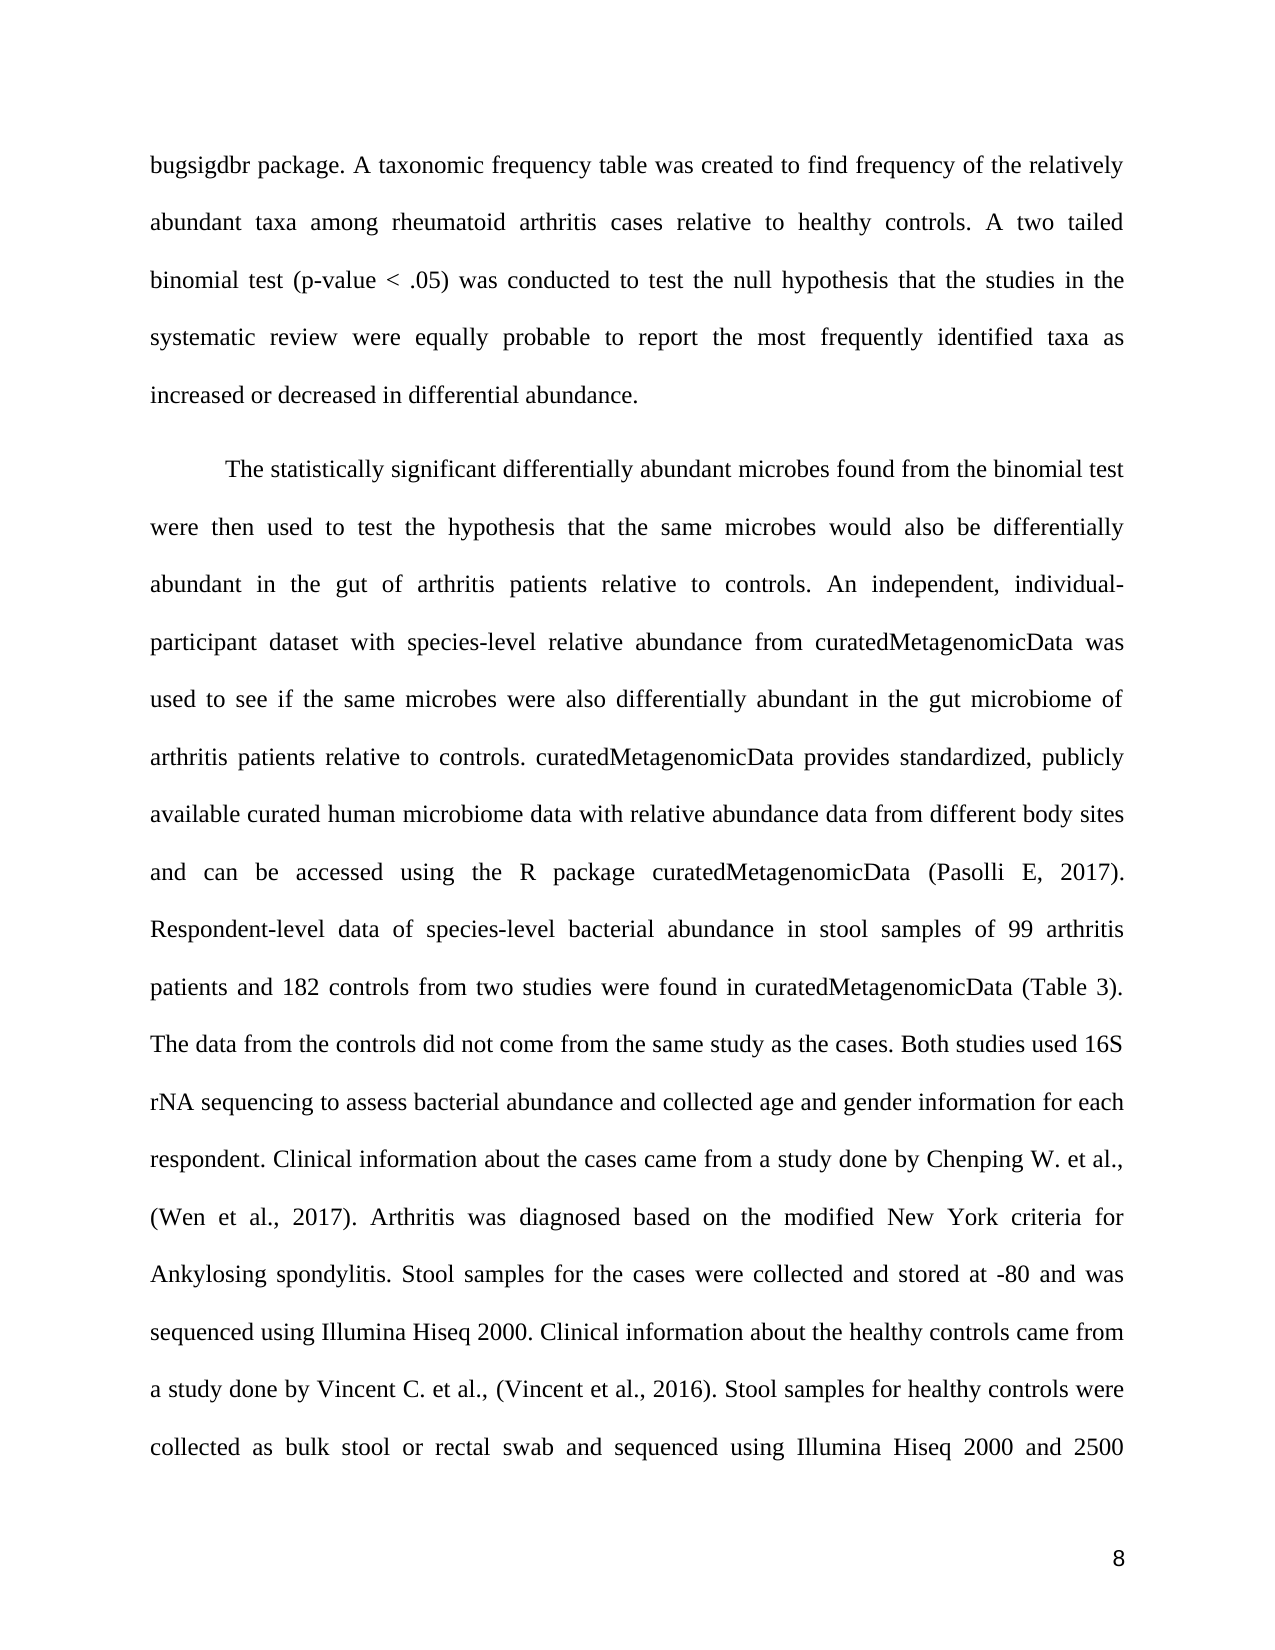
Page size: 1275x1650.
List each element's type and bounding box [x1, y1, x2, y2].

text [150, 454, 1125, 1460]
text [150, 150, 1125, 409]
